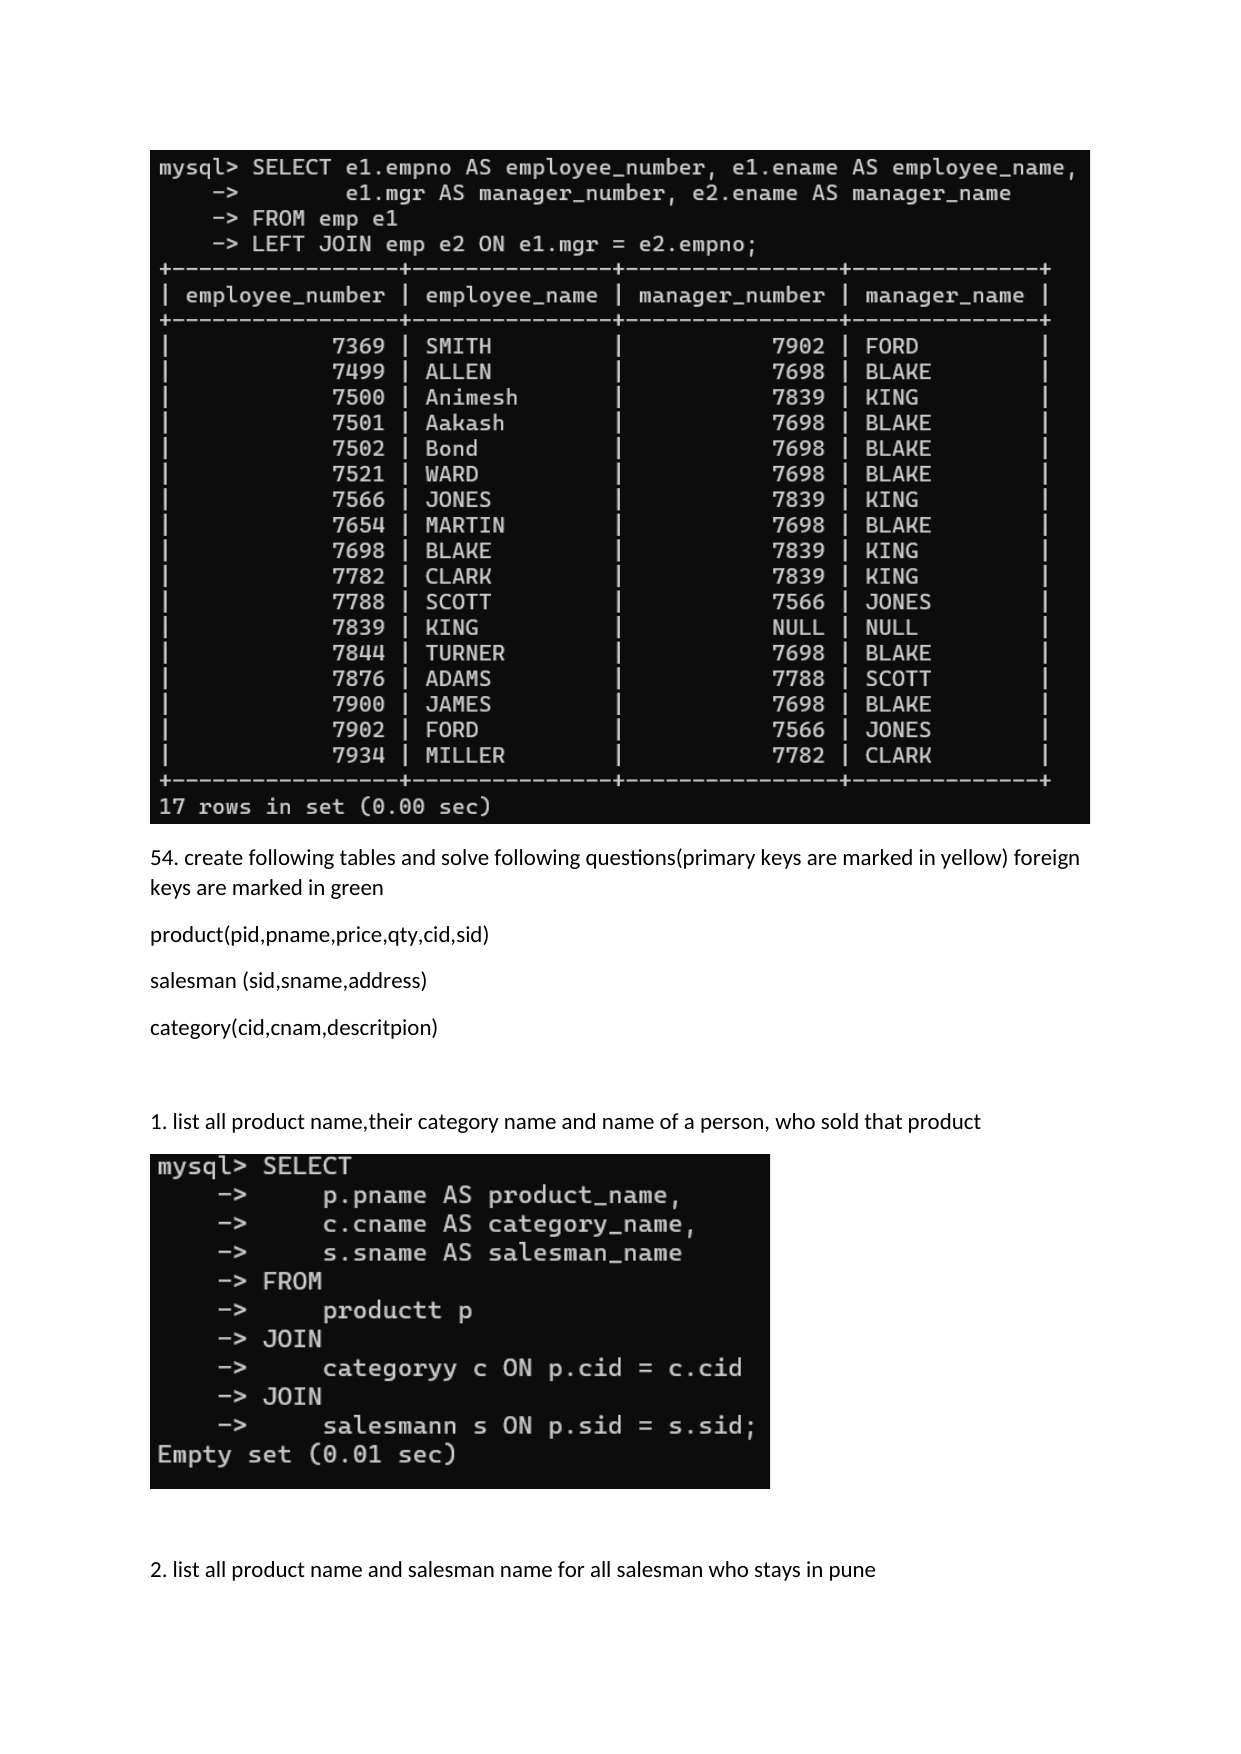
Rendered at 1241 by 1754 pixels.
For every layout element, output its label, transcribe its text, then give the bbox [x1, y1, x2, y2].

text 54. create following tables and solve following questions(primary keys are marked in yellow) foreign keys are marked in green [150, 843, 1090, 901]
text category(cid,cnam,descritpion) [150, 1013, 1090, 1041]
picture [150, 1154, 771, 1489]
picture [150, 150, 1091, 824]
text product(pid,pname,price,qty,cid,sid) [150, 920, 1090, 948]
text 1. list all product name,their category name and name of a person, who sold that product [150, 1107, 1090, 1135]
text 2. list all product name and salesman name for all salesman who stays in pune [150, 1555, 1090, 1583]
text salesman (sid,sname,address) [150, 967, 1090, 994]
